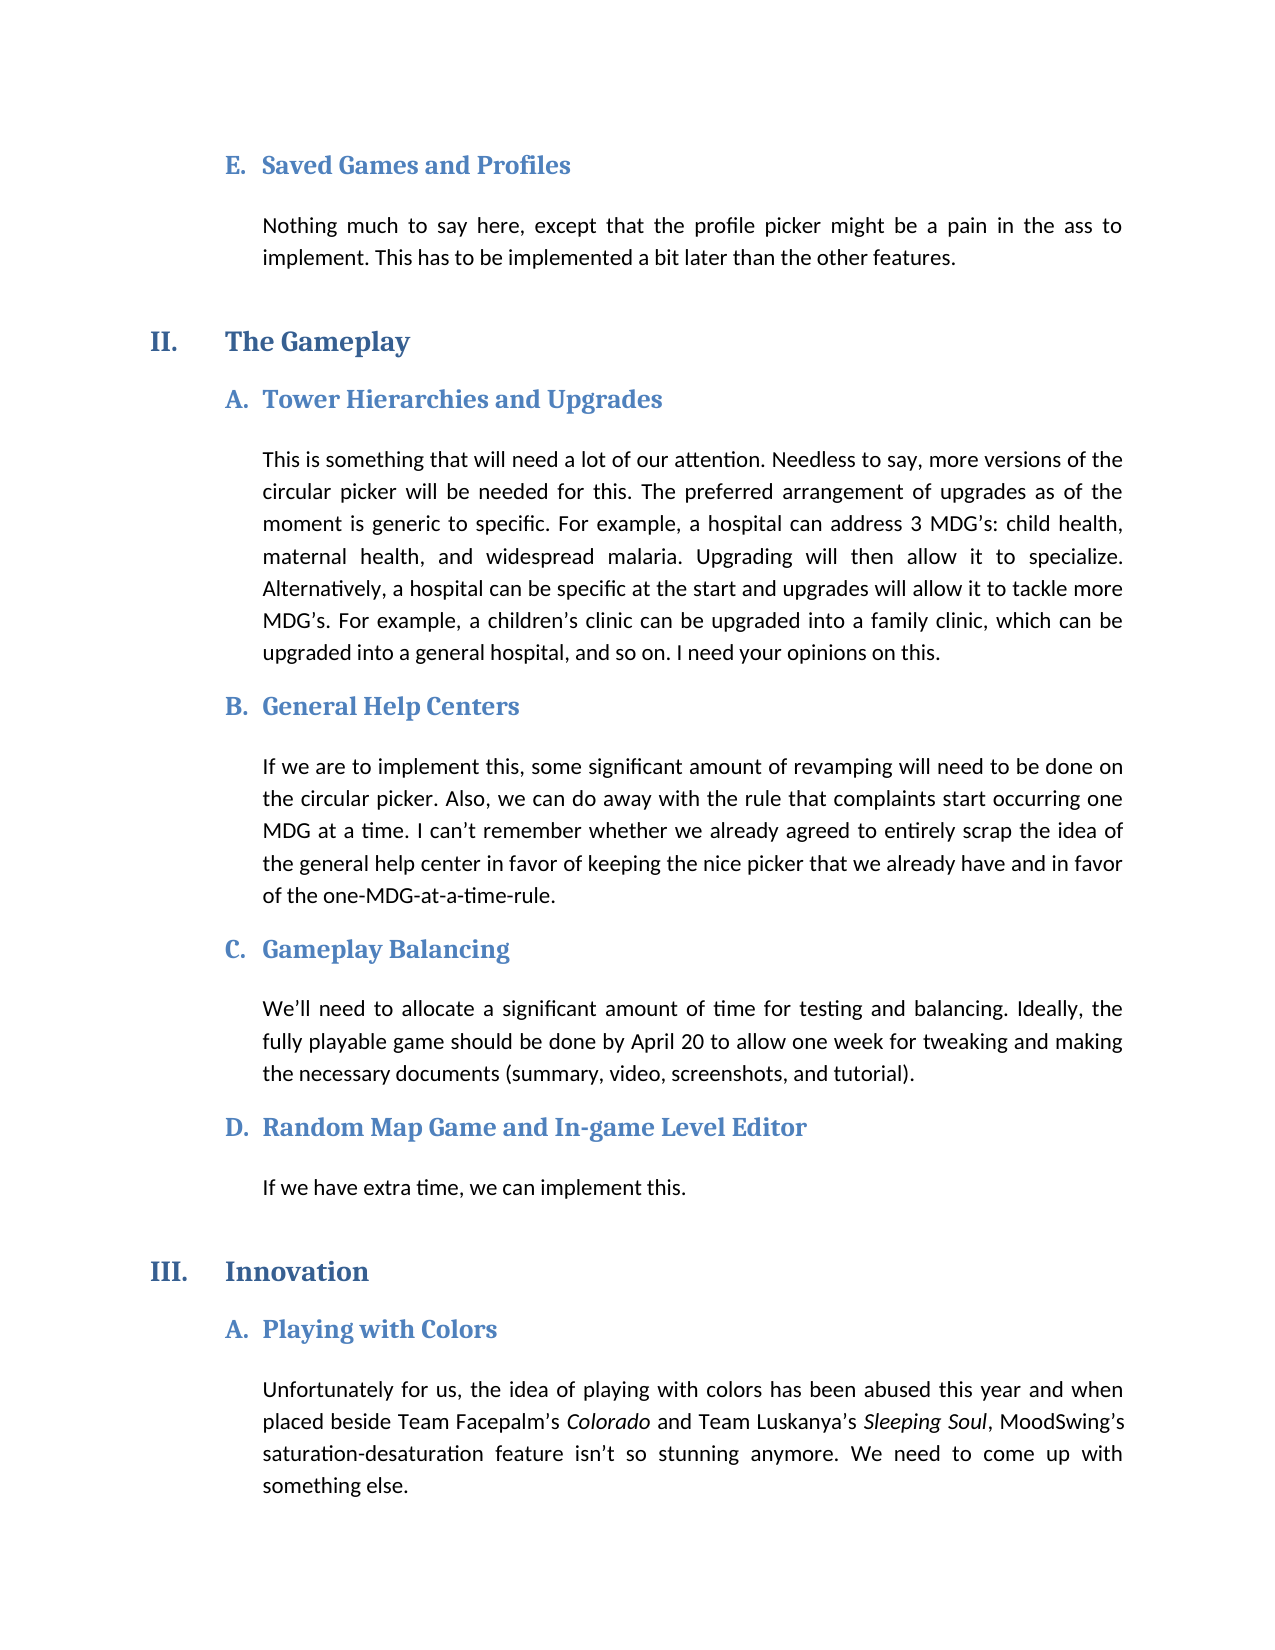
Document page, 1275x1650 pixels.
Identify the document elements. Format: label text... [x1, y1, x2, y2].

text If we are to implement this, some significant amount of revamping will need to be done on the circular picker. Also, we can do away with the rule that complaints start occurring one MDG at a time. I can’t remember whether we already agreed to entirely scrap the idea of the general help center in favor of keeping the nice picker that we already have and in favor of the one-MDG-at-a-time-rule. [262, 752, 1125, 909]
subtitle Innovation [150, 1255, 1125, 1288]
subtitle Gameplay Balancing [225, 934, 1125, 965]
subtitle General Help Centers [225, 691, 1125, 722]
text We’ll need to allocate a significant amount of time for testing and balancing. Ideally, the fully playable game should be done by April 20 to allow one week for tweaking and making the necessary documents (summary, video, screenshots, and tutorial). [262, 994, 1125, 1087]
subtitle Saved Games and Profiles [225, 150, 1125, 181]
subtitle Random Map Game and In-game Level Editor [225, 1112, 1125, 1143]
text If we have extra time, we can implement this. [262, 1173, 1125, 1201]
subtitle Tower Hierarchies and Upgrades [225, 384, 1125, 416]
subtitle The Gameplay [150, 325, 1125, 359]
list This is something that will need a lot of our attention. Needless to say, more versions of the circular picker will be needed for this. The preferred arrangement of upgrades as of the moment is generic to specific. For example, a hospital can address 3 MDG’s: child health, maternal health, and widespread malaria. Upgrading will then allow it to specialize. Alternatively, a hospital can be specific at the start and upgrades will allow it to tackle more MDG’s. For example, a children’s clinic can be upgraded into a family clinic, which can be upgraded into a general hospital, and so on. I need your opinions on this. [262, 445, 1125, 666]
text Nothing much to say here, except that the profile picker might be a pain in the ass to implement. This has to be implemented a bit later than the other features. [262, 211, 1125, 271]
subtitle Playing with Colors [225, 1314, 1125, 1345]
